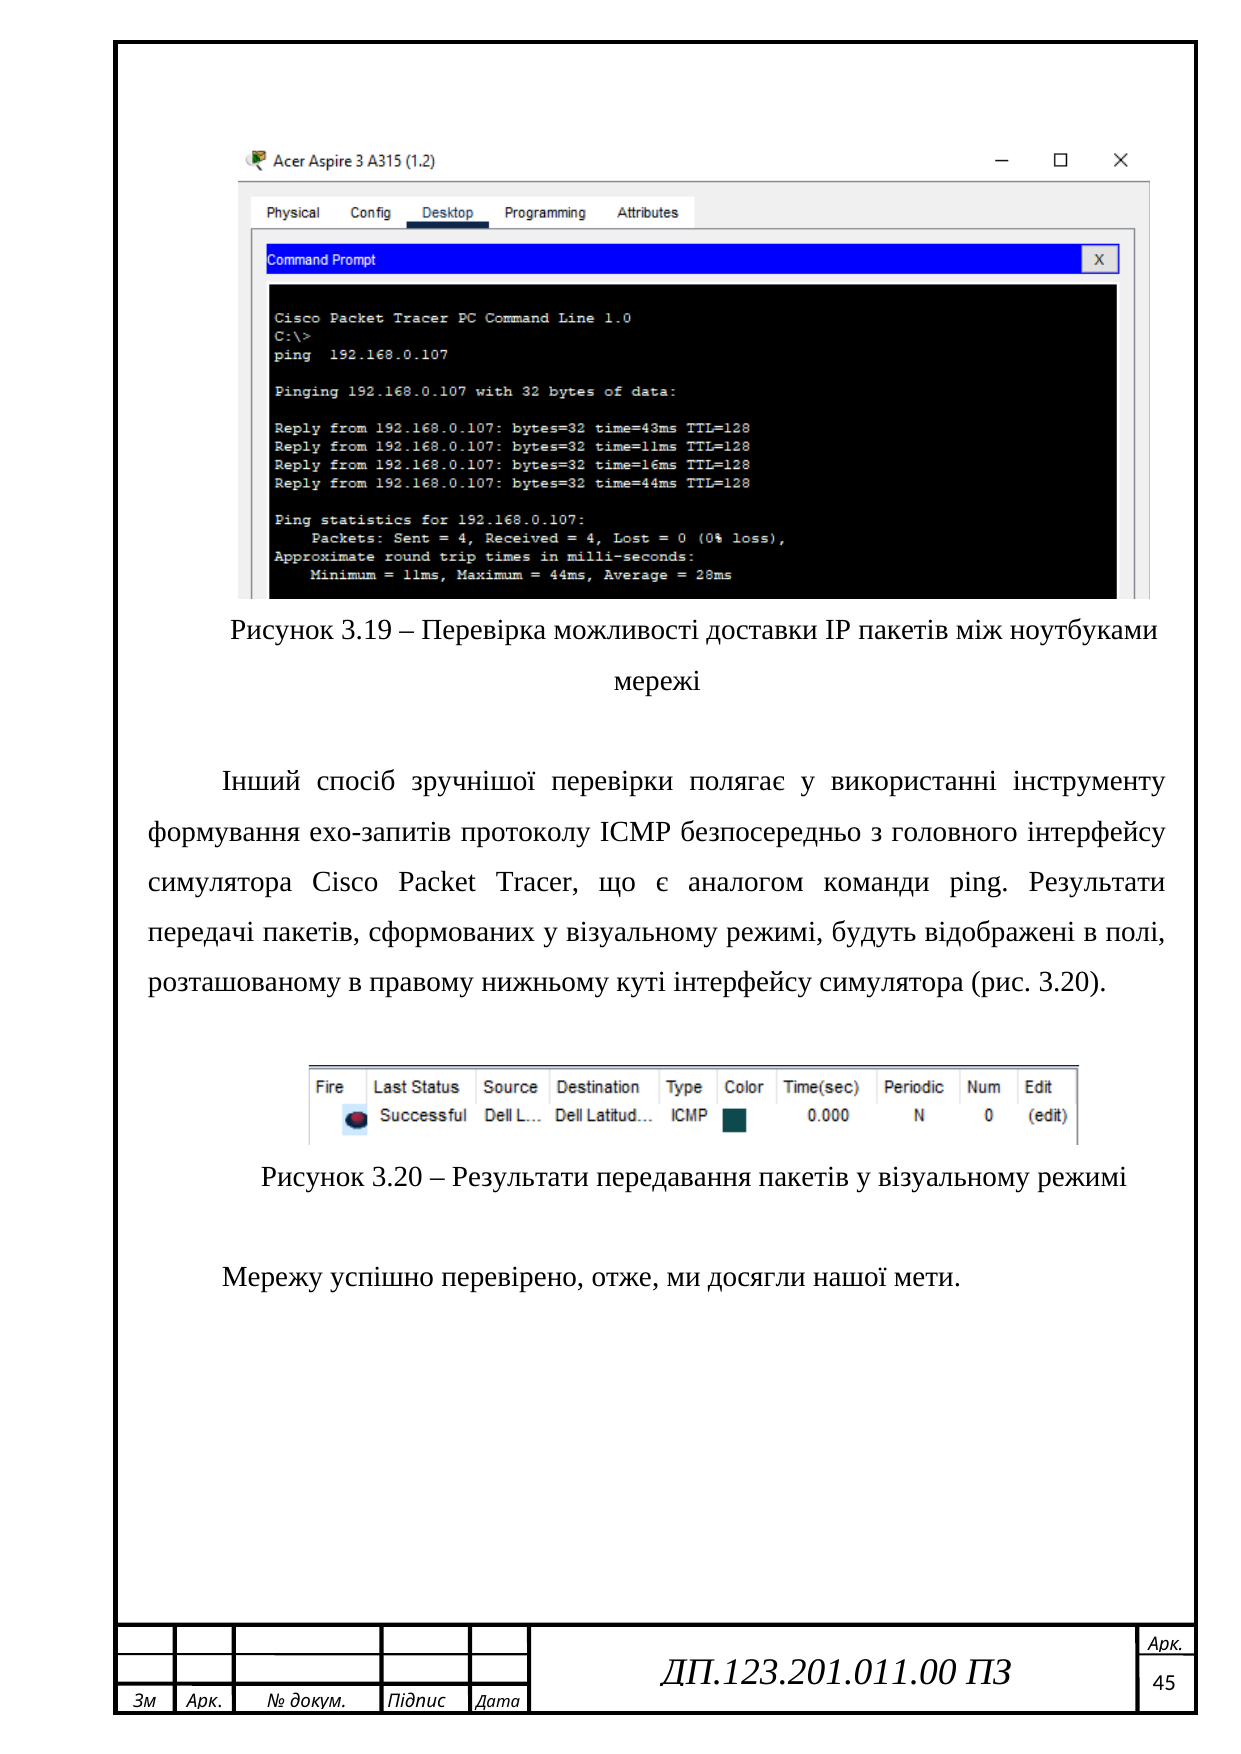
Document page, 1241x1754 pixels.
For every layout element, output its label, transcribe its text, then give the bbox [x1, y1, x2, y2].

picture [238, 147, 1150, 599]
text Рисунок 3.19 – Перевірка можливості доставки IP пакетів між ноутбуками мережі [148, 612, 1167, 696]
text Рисунок 3.20 – Результати передавання пакетів у візуальному режимі [148, 1159, 1167, 1192]
picture [308, 1065, 1080, 1145]
text Інший спосіб зручнішої перевірки полягає у використанні інструменту формування ехо-запитів протоколу ICMP безпосередньо з головного інтерфейсу симулятора Cisco Packet Tracer, що є аналогом команди ping. Результати передачі пакетів, сформованих у візуальному режимі, будуть відображені в полі, розташованому в правому нижньому куті інтерфейсу симулятора (рис. 3.20). [148, 763, 1167, 998]
text Мережу успішно перевірено, отже, ми досягли нашої мети. [148, 1259, 1167, 1293]
